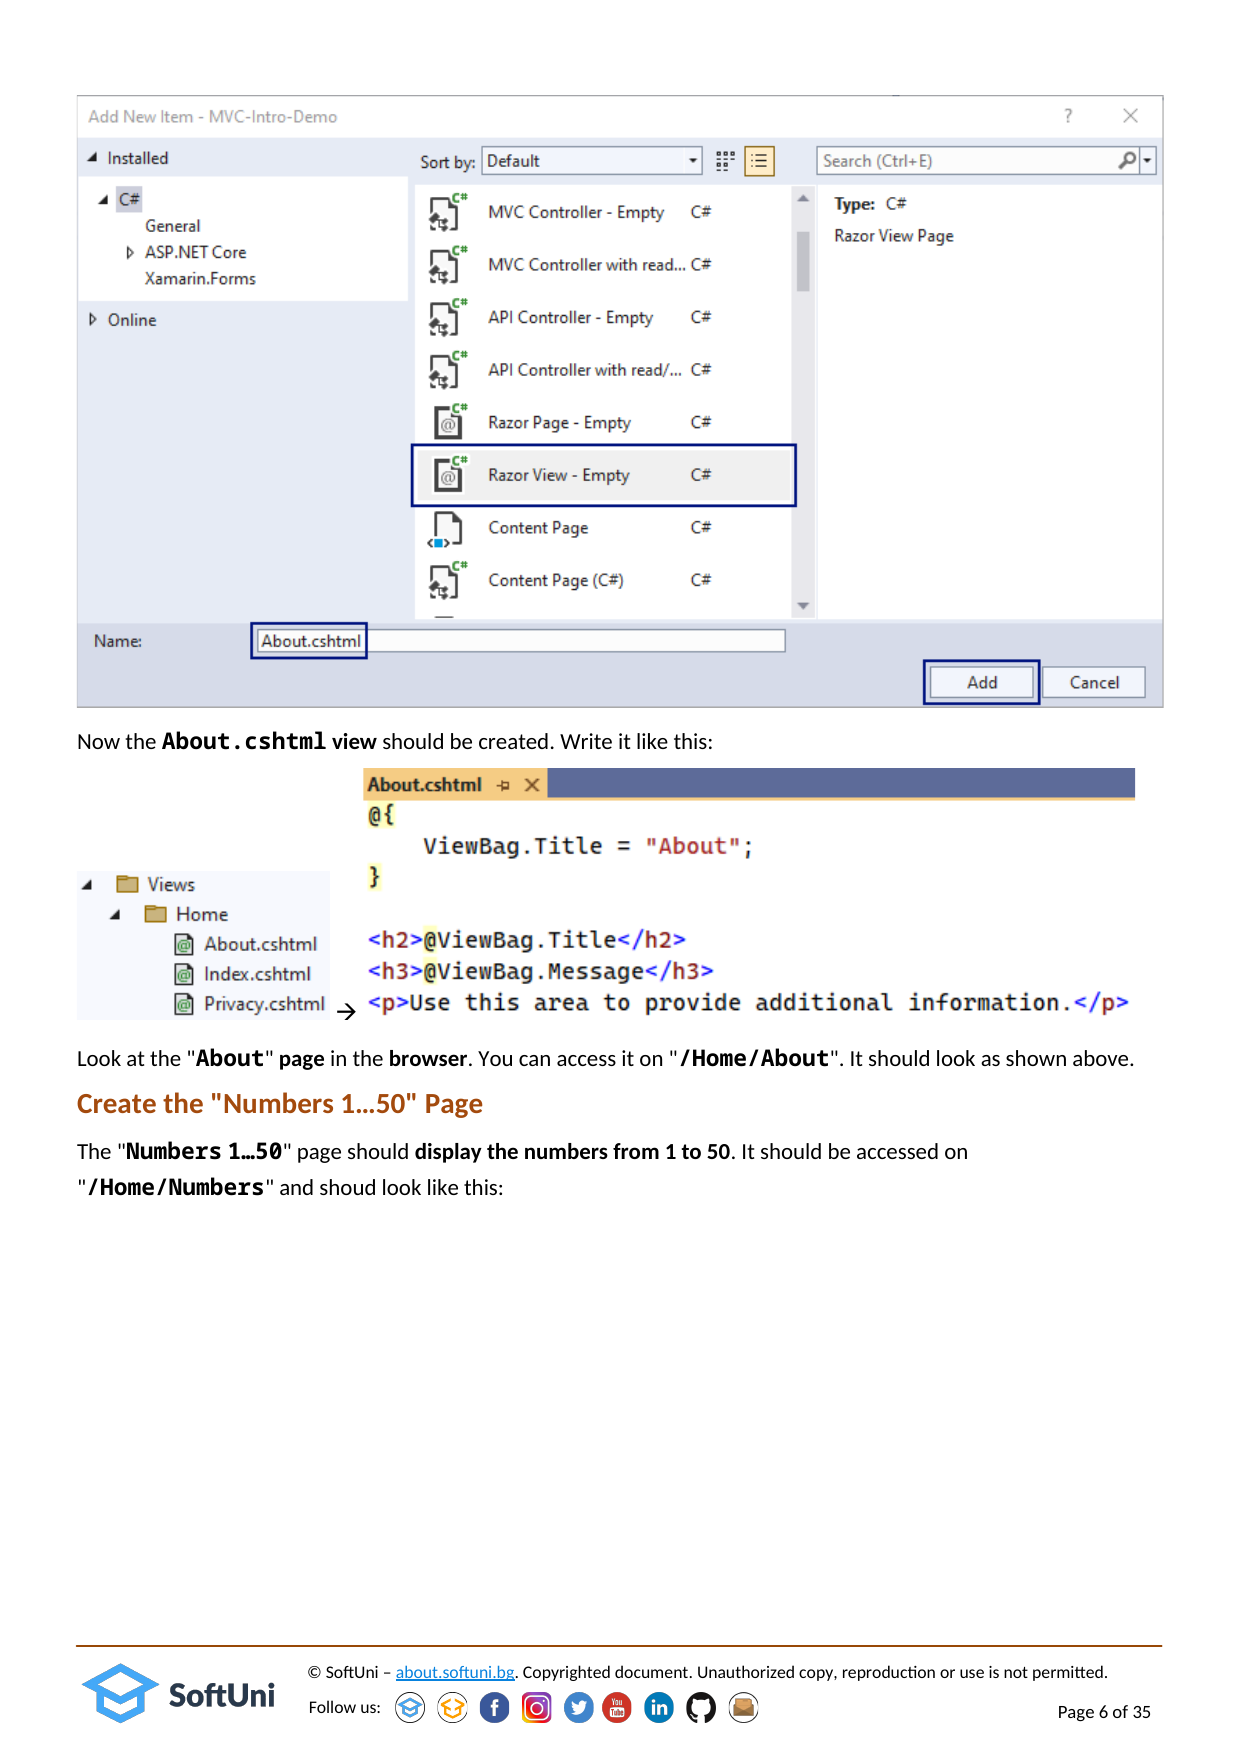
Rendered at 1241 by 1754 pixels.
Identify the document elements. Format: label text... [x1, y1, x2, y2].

picture [479, 1692, 510, 1723]
picture [644, 1692, 653, 1701]
picture [363, 768, 1135, 1020]
picture [665, 1692, 674, 1701]
text Look at the "About" page in the browser. You can access it on "/Home/About". It should look as shown above. [77, 1042, 1163, 1073]
picture [395, 1692, 425, 1723]
picture [602, 1692, 632, 1723]
picture [644, 1714, 653, 1723]
picture [665, 1714, 674, 1723]
picture [658, 1705, 667, 1714]
picture [76, 871, 330, 1020]
text The "Numbers 1…50" page should display the numbers from 1 to 50. It should be accessed on "/Home/Numbers" and shoud look like this: [77, 1134, 1163, 1202]
picture [437, 1692, 468, 1723]
picture [564, 1692, 594, 1723]
picture [75, 1658, 281, 1729]
picture [522, 1692, 552, 1723]
subtitle Create the "Numbers 1…50" Page [77, 1085, 1163, 1121]
picture [76, 95, 1164, 708]
picture [728, 1692, 759, 1723]
text Now the About.cshtml view should be created. Write it like this: [77, 725, 1163, 756]
picture [686, 1692, 716, 1723]
